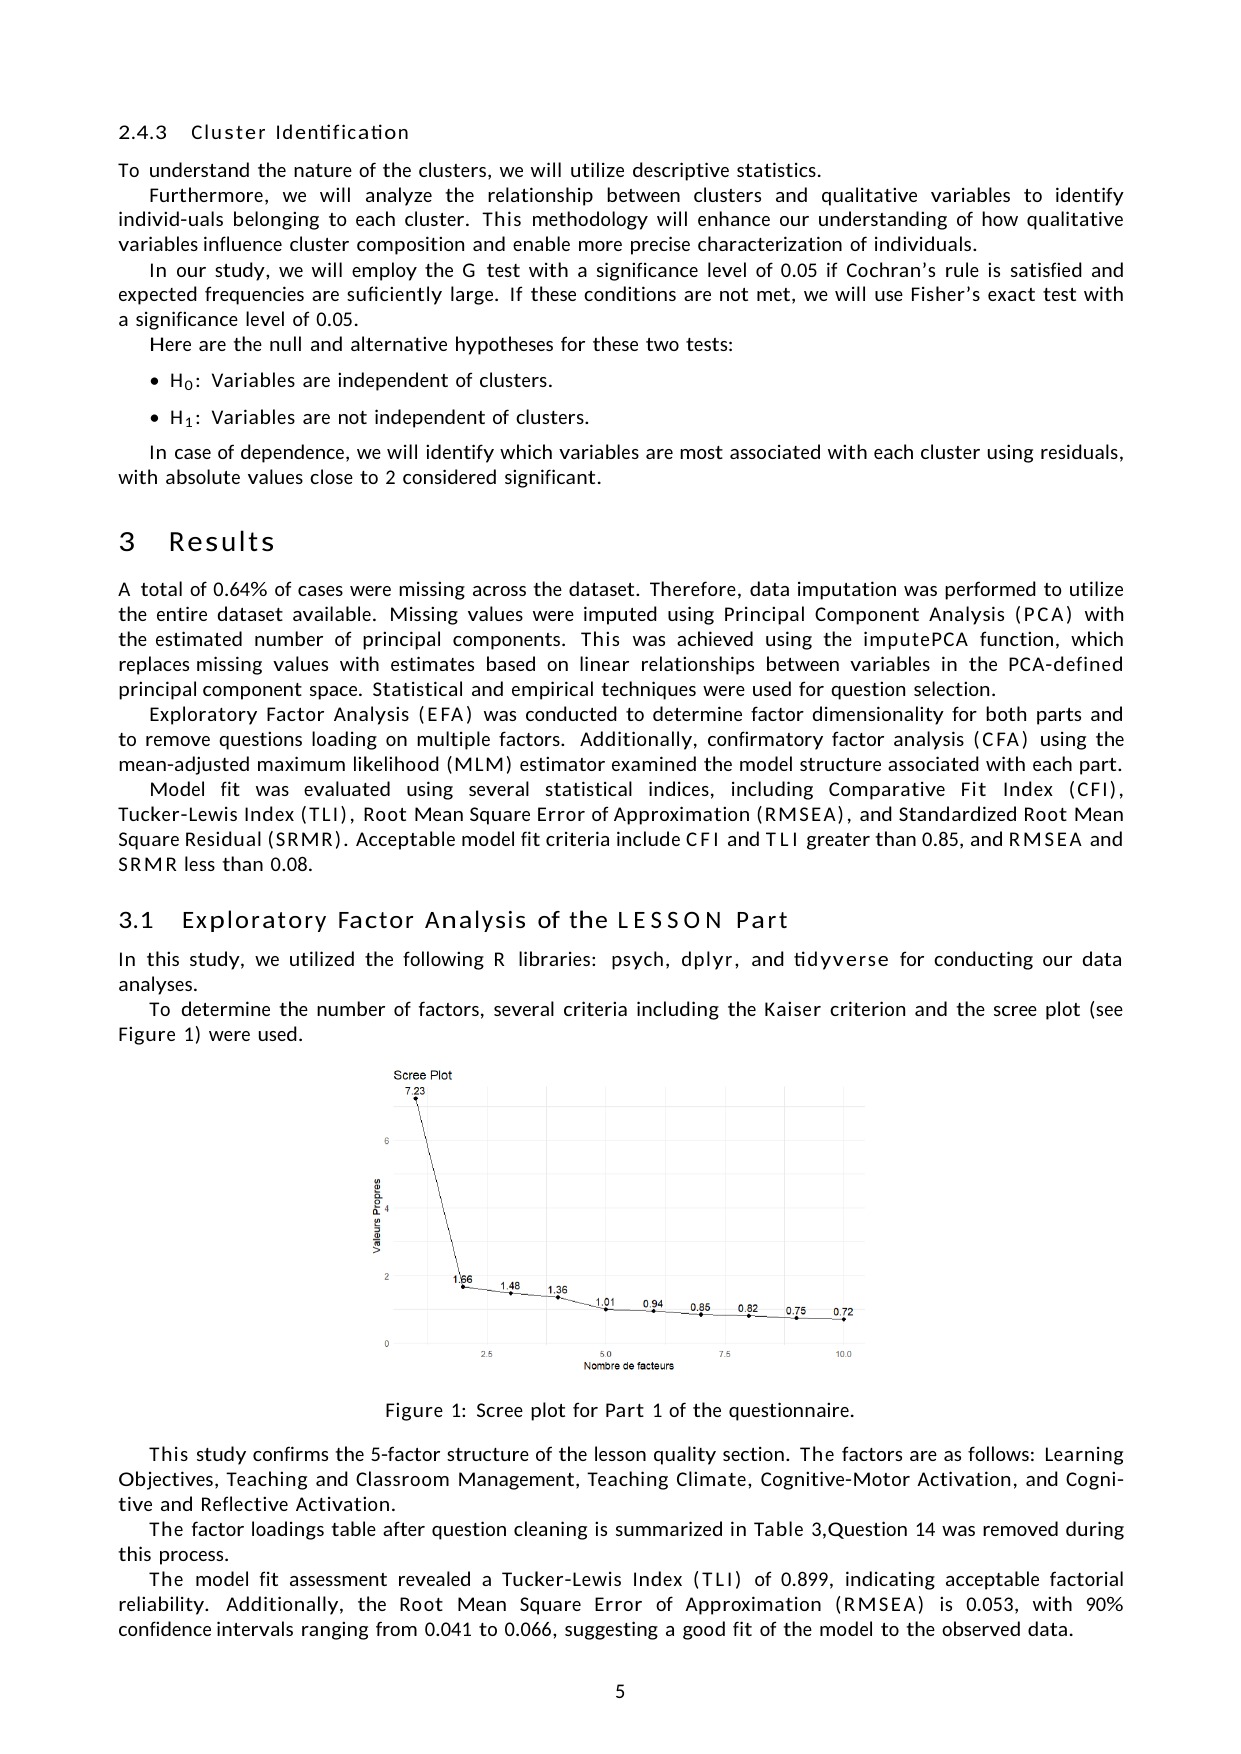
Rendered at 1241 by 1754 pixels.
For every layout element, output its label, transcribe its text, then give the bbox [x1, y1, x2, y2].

text This study confirms the 5-factor structure of the lesson quality section. The factors are as follows: Learning Objectives, Teaching and Classroom Management, Teaching Climate, Cognitive-Motor Activation, and Cogni-tive and Reflective Activation. [118, 1442, 1124, 1517]
text Here are the null and alternative hypotheses for these two tests: [149, 332, 1154, 357]
text To understand the nature of the clusters, we will utilize descriptive statistics. [118, 157, 1154, 182]
text 2.4.3 Cluster Identification [118, 119, 1154, 144]
text Model fit was evaluated using several statistical indices, including Comparative Fit Index (CFI), Tucker-Lewis Index (TLI), Root Mean Square Error of Approximation (RMSEA), and Standardized Root Mean Square Residual (SRMR). Acceptable model fit criteria include CFI and TLI greater than 0.85, and RMSEA and SRMR less than 0.08. [118, 777, 1124, 877]
text Furthermore, we will analyze the relationship between clusters and qualitative variables to identify individ-uals belonging to each cluster. This methodology will enhance our understanding of how qualitative variables influence cluster composition and enable more precise characterization of individuals. [118, 182, 1124, 257]
text 3.1 Exploratory Factor Analysis of the LESSON Part [118, 904, 1154, 934]
text • H1: Variables are not independent of clusters. [149, 404, 1154, 431]
text A total of 0.64% of cases were missing across the dataset. Therefore, data imputation was performed to utilize the entire dataset available. Missing values were imputed using Principal Component Analysis (PCA) with the estimated number of principal components. This was achieved using the imputePCA function, which replaces missing values with estimates based on linear relationships between variables in the PCA-defined principal component space. Statistical and empirical techniques were used for question selection. [118, 577, 1124, 702]
text In this study, we utilized the following R libraries: psych, dplyr, and tidyverse for conducting our data analyses. [118, 946, 1127, 996]
text Exploratory Factor Analysis (EFA) was conducted to determine factor dimensionality for both parts and to remove questions loading on multiple factors. Additionally, confirmatory factor analysis (CFA) using the mean-adjusted maximum likelihood (MLM) estimator examined the model structure associated with each part. [118, 702, 1127, 777]
text 3 Results [118, 523, 1154, 559]
text The factor loadings table after question cleaning is summarized in Table 3,Question 14 was removed during this process. [118, 1517, 1127, 1567]
text In our study, we will employ the G test with a significance level of 0.05 if Cochran’s rule is satisfied and expected frequencies are suficiently large. If these conditions are not met, we will use Fisher’s exact test with a significance level of 0.05. [118, 257, 1124, 332]
text Figure 1: Scree plot for Part 1 of the questionnaire. [385, 1397, 1154, 1422]
text To determine the number of factors, several criteria including the Kaiser criterion and the scree plot (see Figure 1) were used. [118, 996, 1127, 1046]
text In case of dependence, we will identify which variables are most associated with each cluster using residuals, with absolute values close to 2 considered significant. [118, 439, 1127, 489]
text The model fit assessment revealed a Tucker-Lewis Index (TLI) of 0.899, indicating acceptable factorial reliability. Additionally, the Root Mean Square Error of Approximation (RMSEA) is 0.053, with 90% confidence intervals ranging from 0.041 to 0.066, suggesting a good fit of the model to the observed data. [118, 1567, 1124, 1641]
text • H0: Variables are independent of clusters. [149, 368, 1154, 394]
picture [365, 1067, 868, 1372]
text 5 [615, 1679, 1154, 1704]
